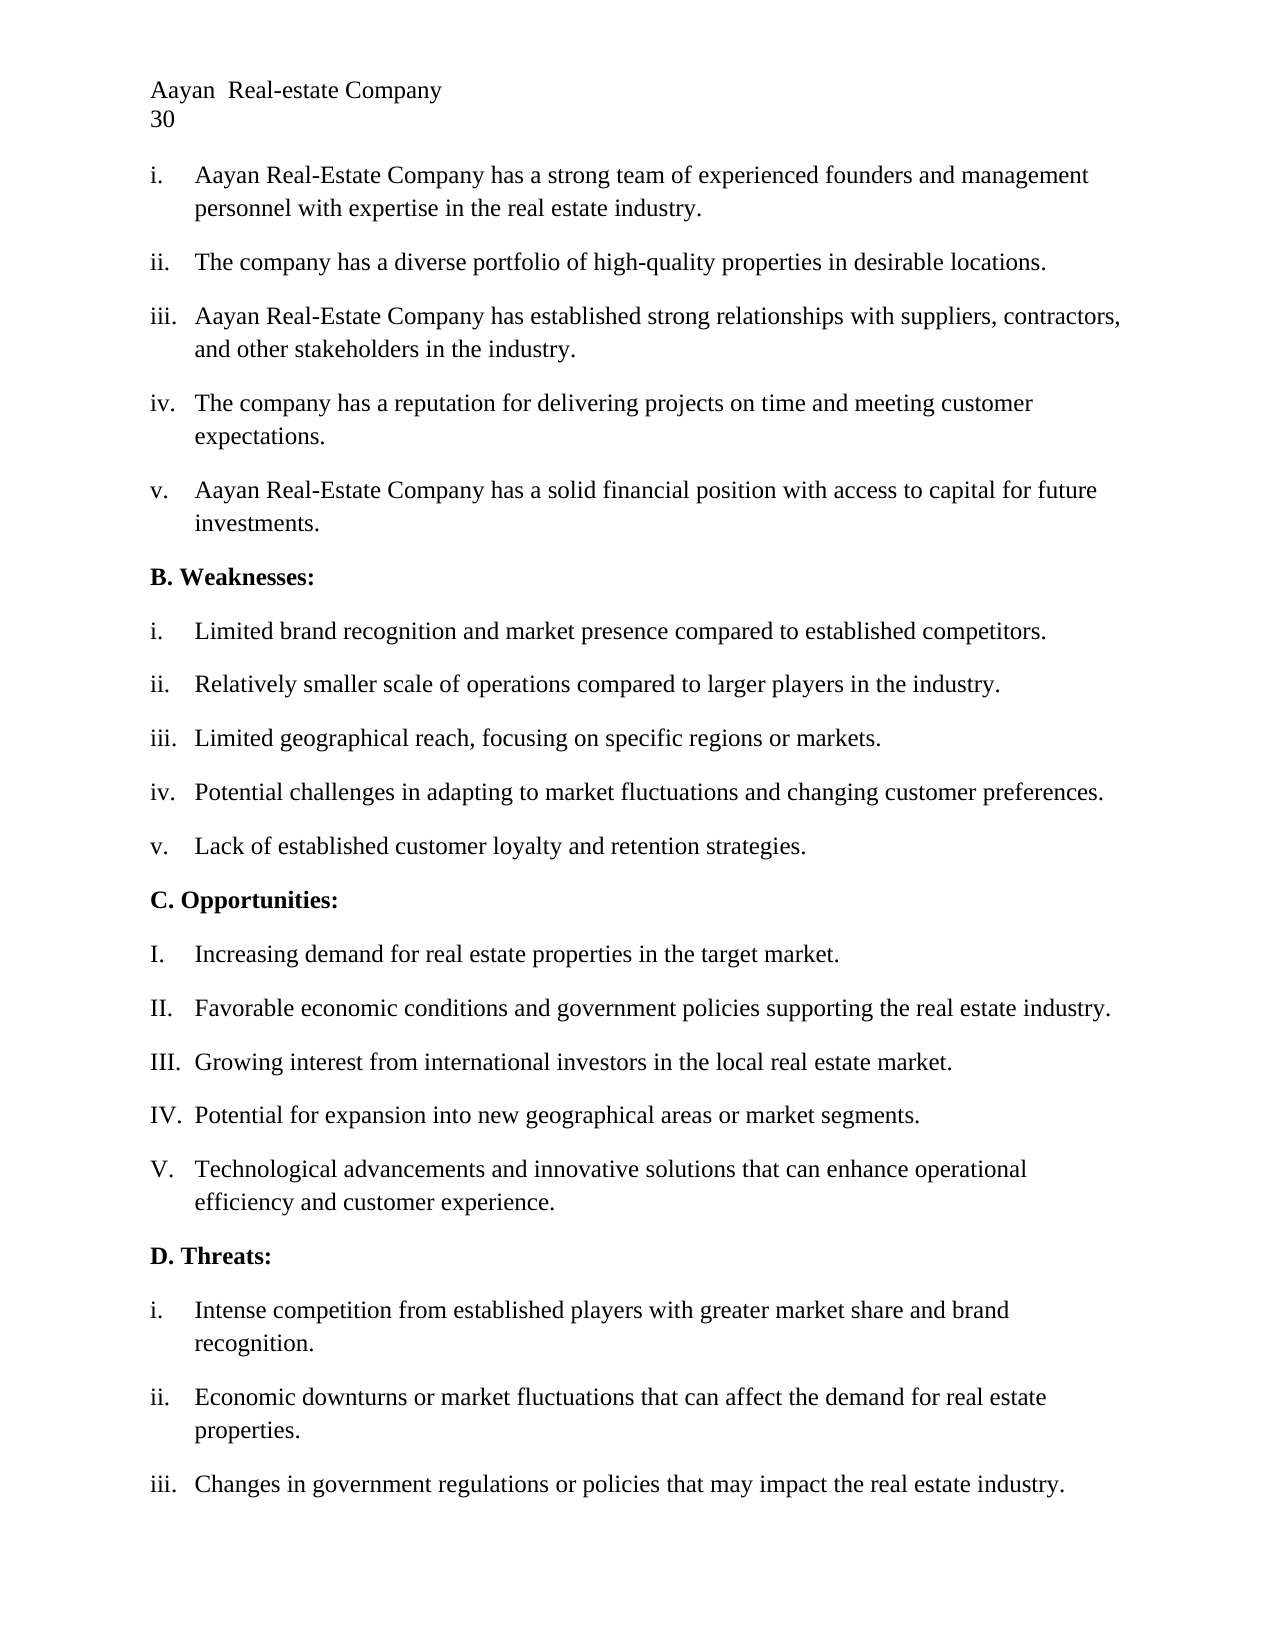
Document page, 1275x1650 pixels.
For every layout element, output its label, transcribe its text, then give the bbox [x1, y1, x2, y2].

list Economic downturns or market fluctuations that can affect the demand for real estate properties. [150, 1382, 1125, 1444]
list Intense competition from established players with greater market share and brand recognition. [150, 1295, 1125, 1357]
text C. Opportunities: [150, 885, 1125, 914]
list Relatively smaller scale of operations compared to larger players in the industry. [150, 669, 1125, 698]
list Changes in government regulations or policies that may impact the real estate industry. [150, 1469, 1125, 1497]
list Potential challenges in adapting to market fluctuations and changing customer preferences. [150, 777, 1125, 806]
list Aayan Real-Estate Company has a strong team of experienced founders and management personnel with expertise in the real estate industry. [150, 161, 1125, 222]
list Limited geographical reach, focusing on specific regions or markets. [150, 723, 1125, 752]
text D. Threats: [150, 1241, 1125, 1270]
list Increasing demand for real estate properties in the target market. [150, 939, 1125, 968]
list Limited brand recognition and market presence compared to established competitors. [150, 616, 1125, 644]
list Favorable economic conditions and government policies supporting the real estate industry. [150, 993, 1125, 1021]
list Potential for expansion into new geographical areas or market segments. [150, 1100, 1125, 1129]
list Aayan Real-Estate Company has a solid financial position with access to capital for future investments. [150, 475, 1125, 537]
list Technological advancements and innovative solutions that can enhance operational efficiency and customer experience. [150, 1154, 1125, 1216]
list The company has a reputation for delivering projects on time and meeting customer expectations. [150, 388, 1125, 450]
list Lack of established customer loyalty and retention strategies. [150, 831, 1125, 860]
list The company has a diverse portfolio of high-quality properties in desirable locations. [150, 247, 1125, 276]
list Aayan Real-Estate Company has established strong relationships with suppliers, contractors, and other stakeholders in the industry. [150, 301, 1125, 363]
list Growing interest from international investors in the local real estate market. [150, 1047, 1125, 1075]
text B. Weaknesses: [150, 562, 1125, 591]
